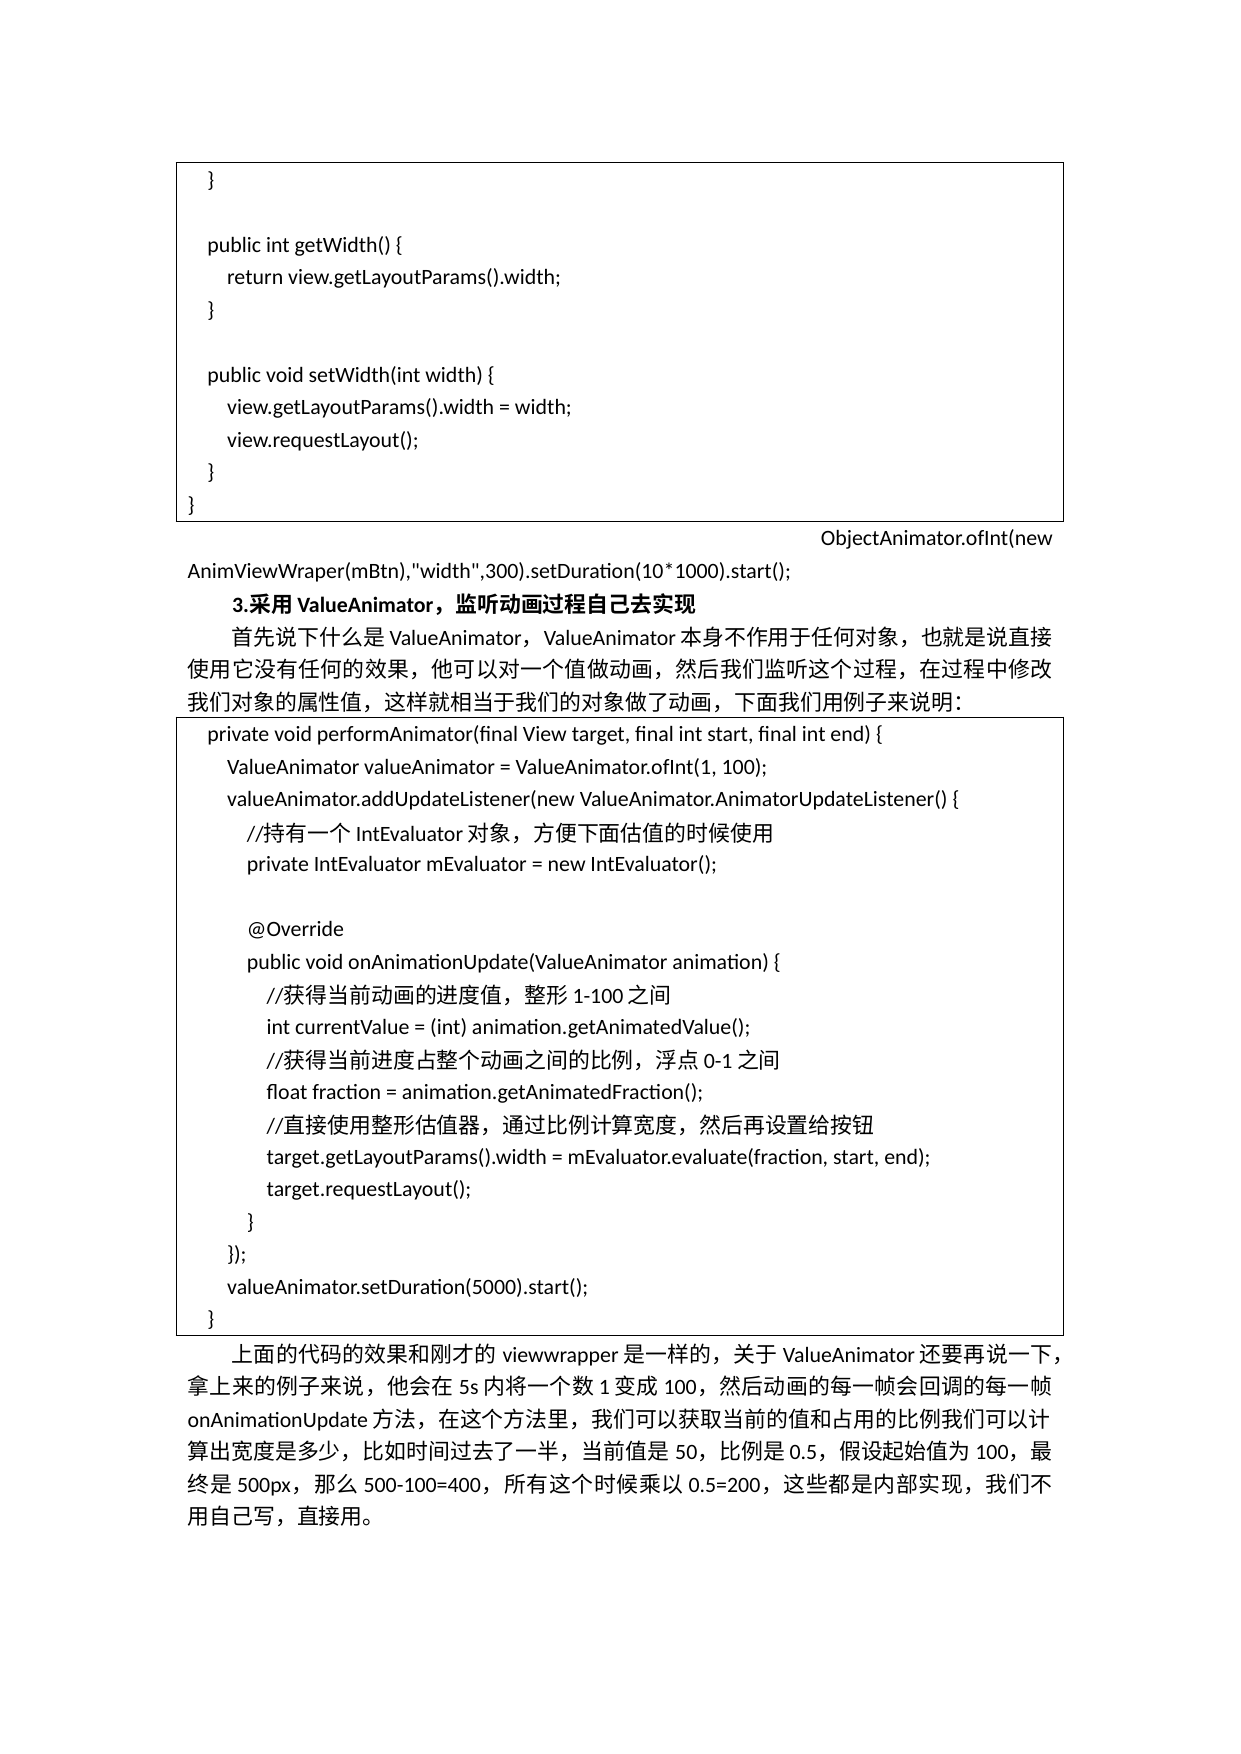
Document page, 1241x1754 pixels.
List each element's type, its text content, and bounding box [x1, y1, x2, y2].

text 3.采用ValueAnimator，监听动画过程自己去实现 [187, 587, 1053, 619]
text 首先说下什么是ValueAnimator，ValueAnimator本身不作用于任何对象，也就是说直接使用它没有任何的效果，他可以对一个值做动画，然后我们监听这个过程，在过程中修改我们对象的属性值，这样就相当于我们的对象做了动画，下面我们用例子来说明： [187, 619, 1053, 717]
text ObjectAnimator.ofInt(new AnimViewWraper(mBtn),"width",300).setDuration(10*1000).start(); [187, 522, 1053, 587]
